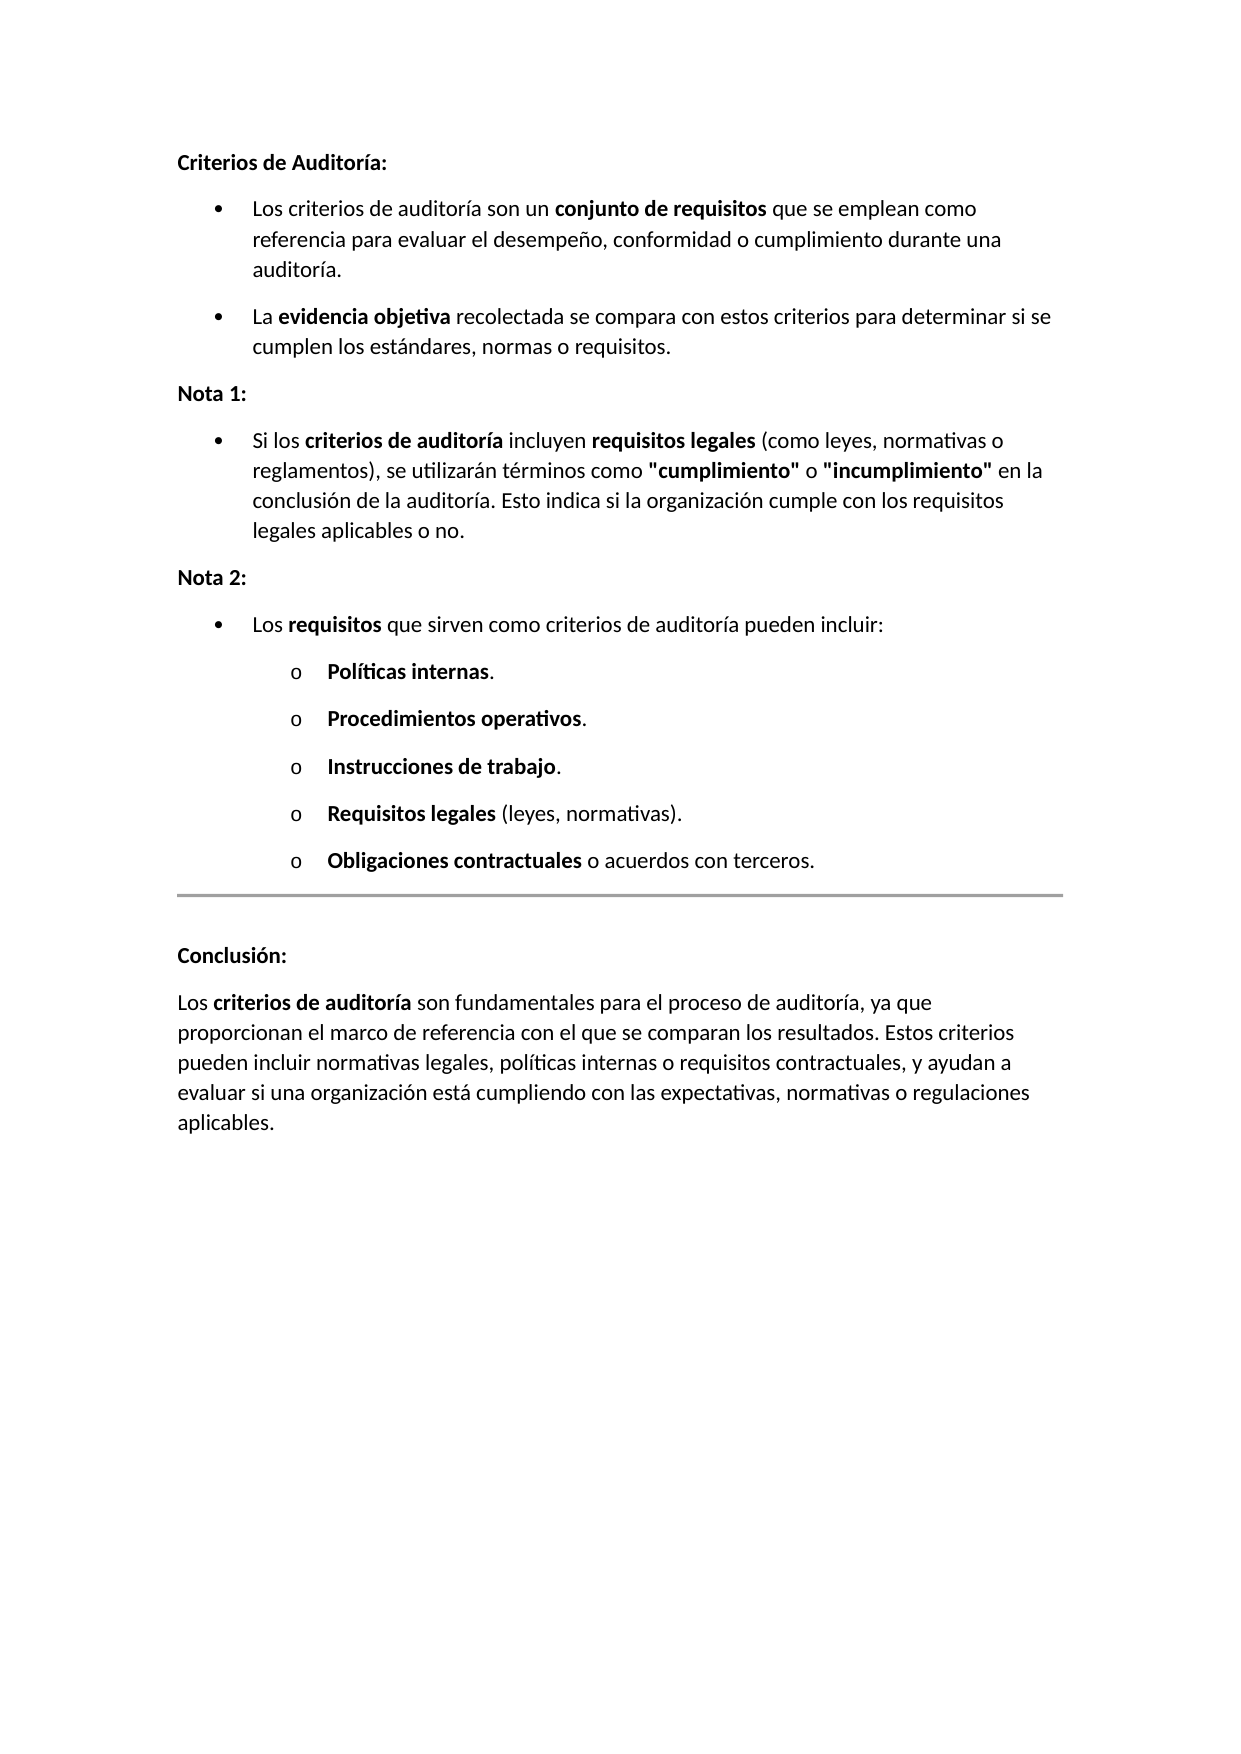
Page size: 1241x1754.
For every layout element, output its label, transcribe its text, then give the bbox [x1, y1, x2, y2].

list Si los criterios de auditoría incluyen requisitos legales (como leyes, normativas o reglamentos), se utilizarán términos como "cumplimiento" o "incumplimiento" en la conclusión de la auditoría. Esto indica si la organización cumple con los requisitos legales aplicables o no. [215, 426, 1063, 544]
text Nota 1: [177, 379, 1063, 407]
list Obligaciones contractuales o acuerdos con terceros. [290, 847, 1063, 875]
text Nota 2: [177, 563, 1063, 591]
text Criterios de Auditoría: [177, 148, 1063, 176]
list Requisitos legales (leyes, normativas). [290, 799, 1063, 828]
list Instrucciones de trabajo. [290, 752, 1063, 780]
list Políticas internas. [290, 657, 1063, 686]
list Los requisitos que sirven como criterios de auditoría pueden incluir: [215, 610, 1063, 638]
text Conclusión: [177, 941, 1063, 969]
list La evidencia objetiva recolectada se compara con estos criterios para determinar si se cumplen los estándares, normas o requisitos. [215, 302, 1063, 360]
list Procedimientos operativos. [290, 704, 1063, 733]
text Los criterios de auditoría son fundamentales para el proceso de auditoría, ya que proporcionan el marco de referencia con el que se comparan los resultados. Estos criterios pueden incluir normativas legales, políticas internas o requisitos contractuales, y ayudan a evaluar si una organización está cumpliendo con las expectativas, normativas o regulaciones aplicables. [177, 988, 1063, 1137]
list Los criterios de auditoría son un conjunto de requisitos que se emplean como referencia para evaluar el desempeño, conformidad o cumplimiento durante una auditoría. [215, 194, 1063, 283]
